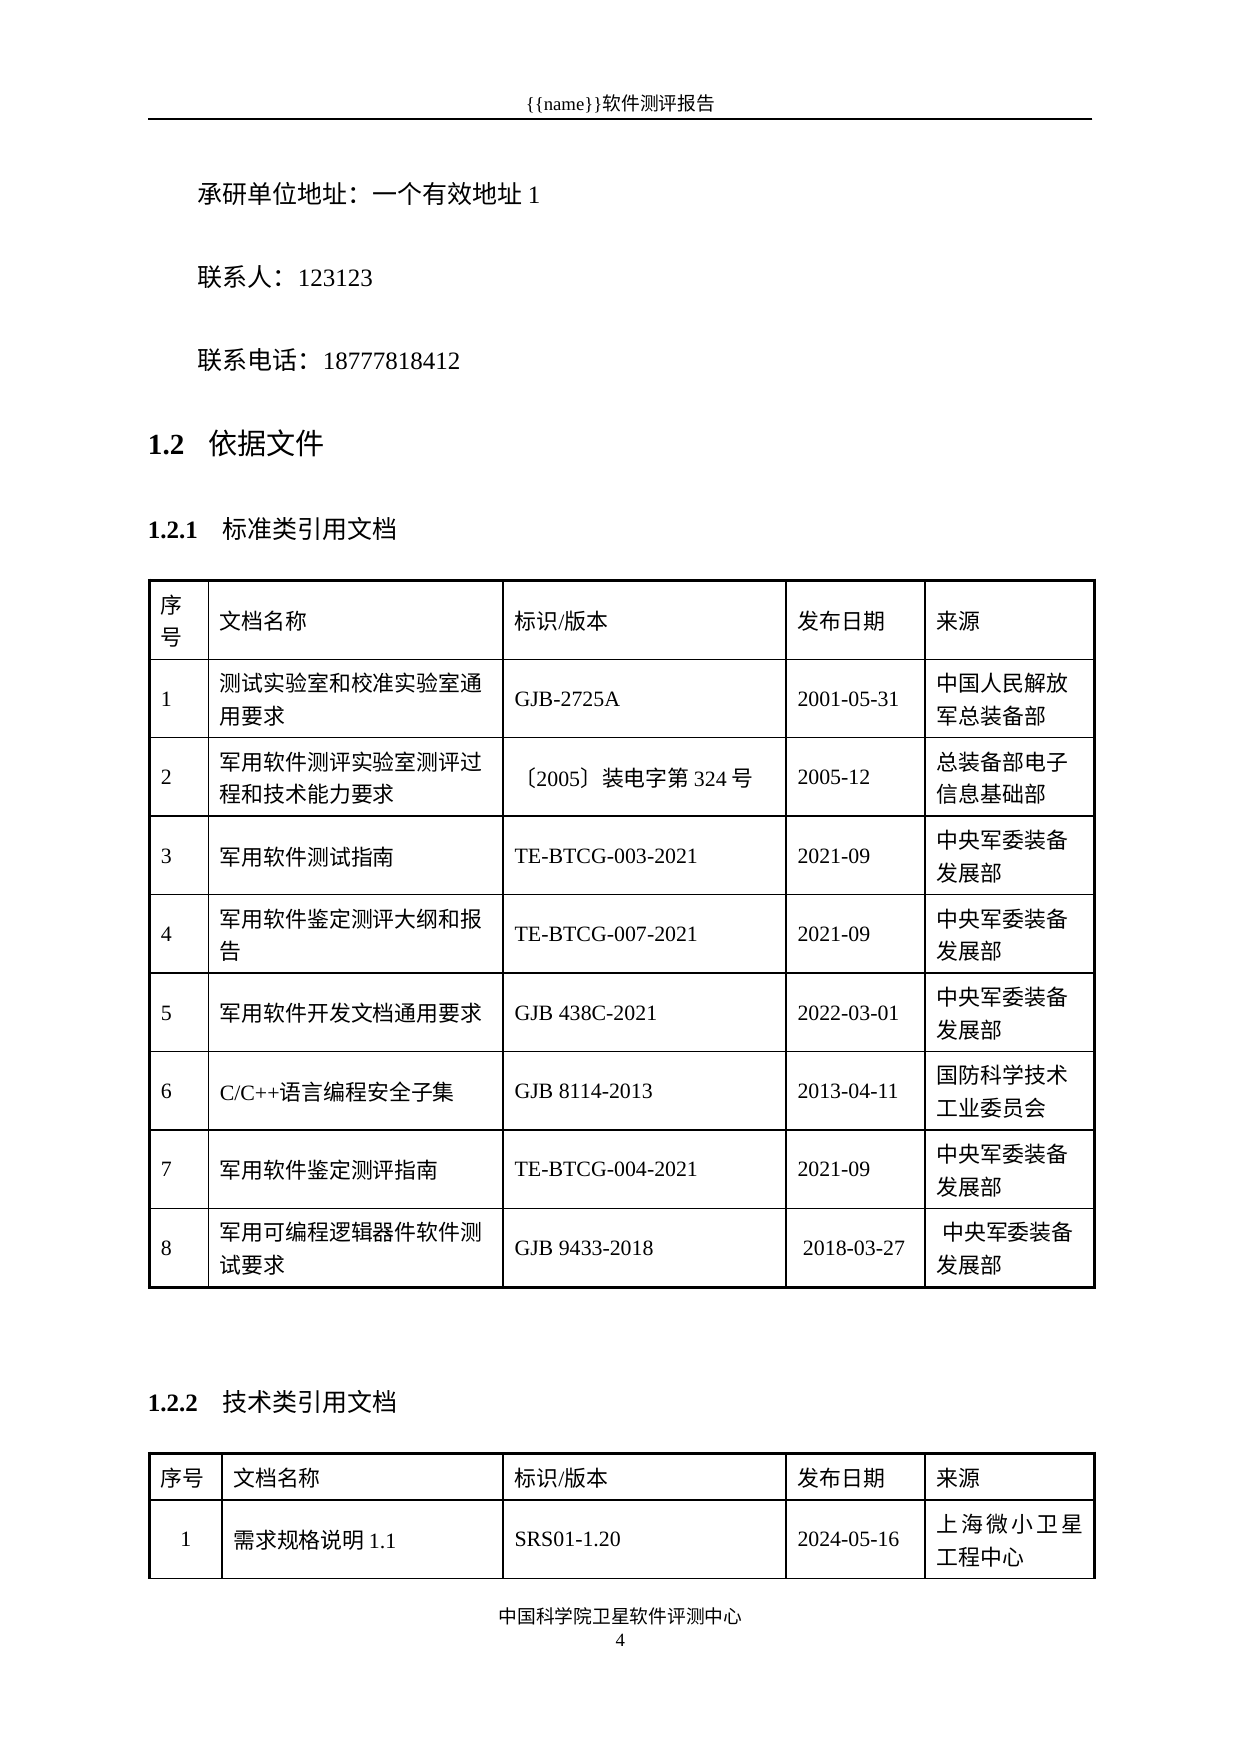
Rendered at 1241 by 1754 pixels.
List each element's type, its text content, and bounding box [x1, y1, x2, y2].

subtitle 依据文件 [148, 409, 1092, 474]
